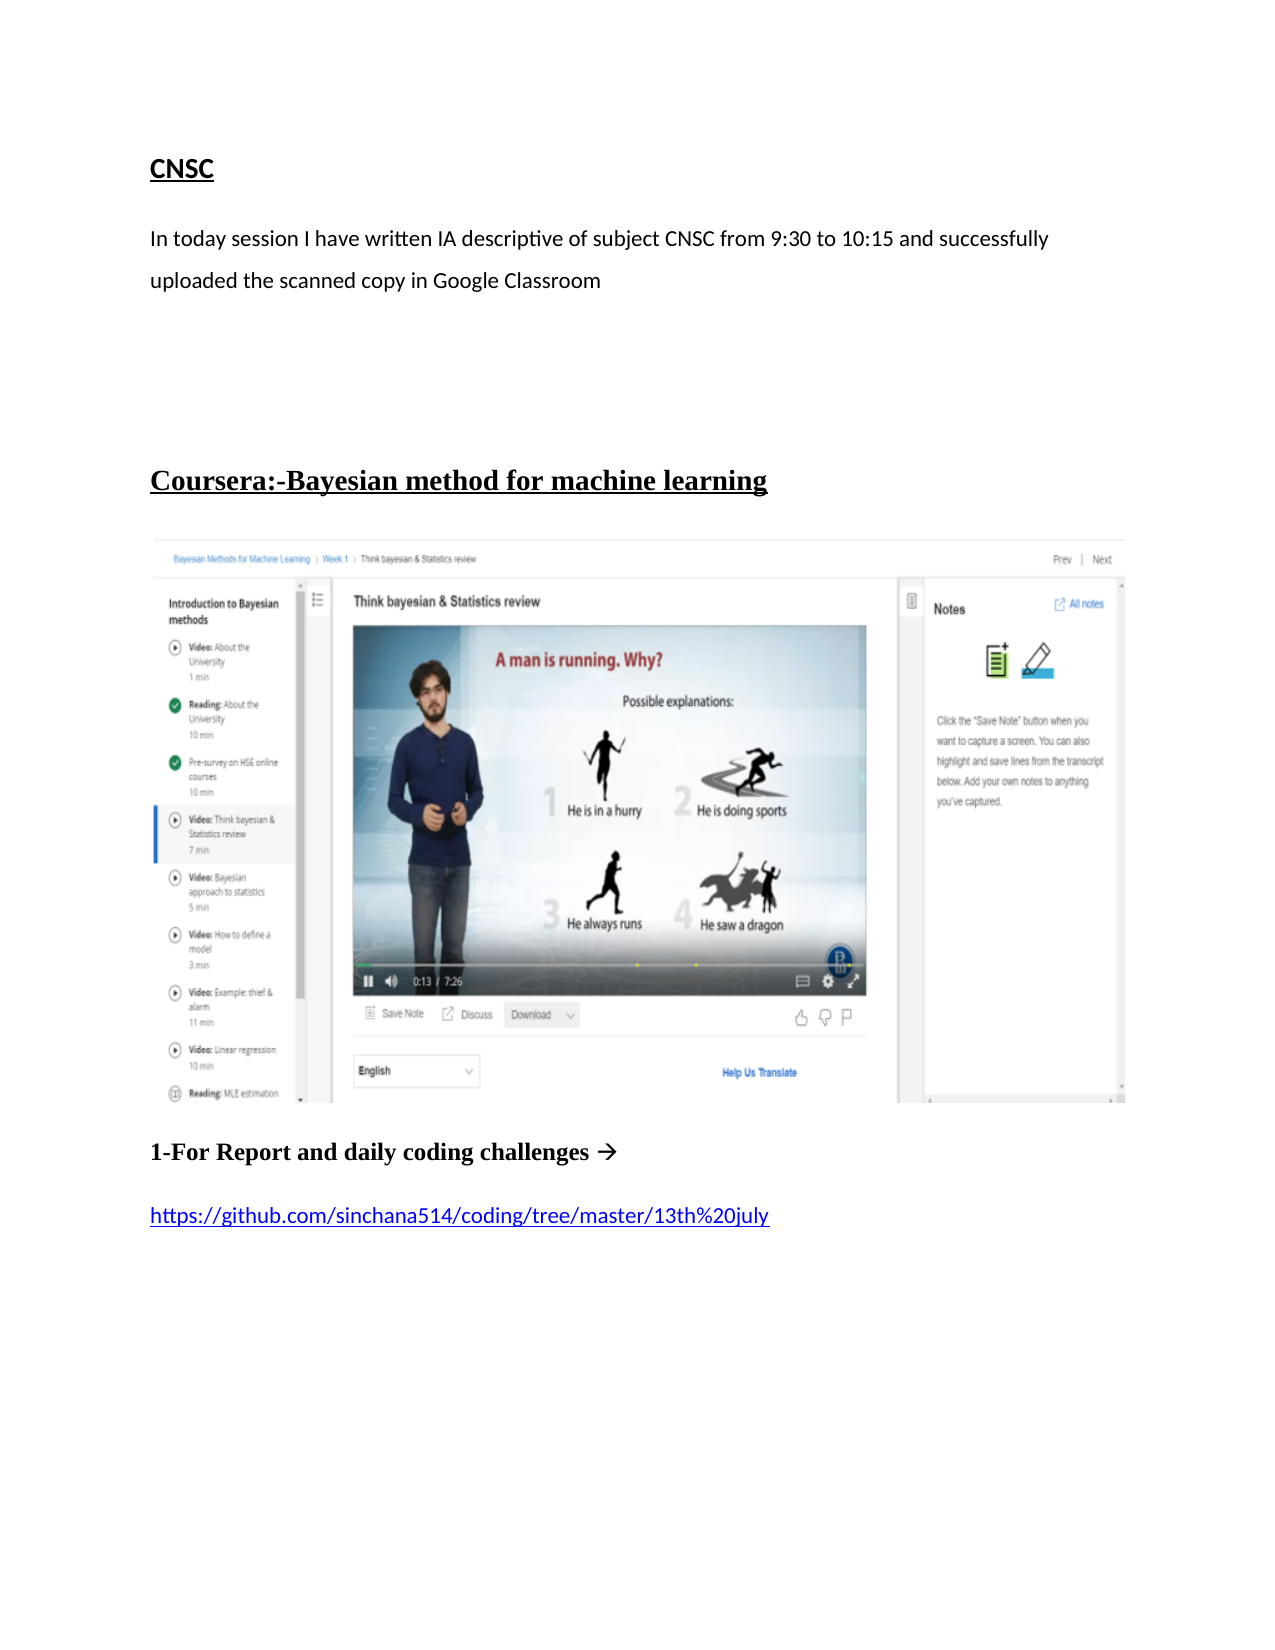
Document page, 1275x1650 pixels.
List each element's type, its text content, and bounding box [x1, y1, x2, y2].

text In today session I have written IA descriptive of subject CNSC from 9:30 to 10:15 and successfully uploaded the scanned copy in Google Classroom [150, 224, 1125, 294]
text 1-For Report and daily coding challenges [150, 1137, 1125, 1166]
text https://github.com/sinchana514/coding/tree/master/13th%20july [150, 1201, 1125, 1229]
text CNSC [150, 150, 1125, 186]
picture [150, 534, 1125, 1103]
text Coursera:-Bayesian method for machine learning [150, 463, 1125, 497]
